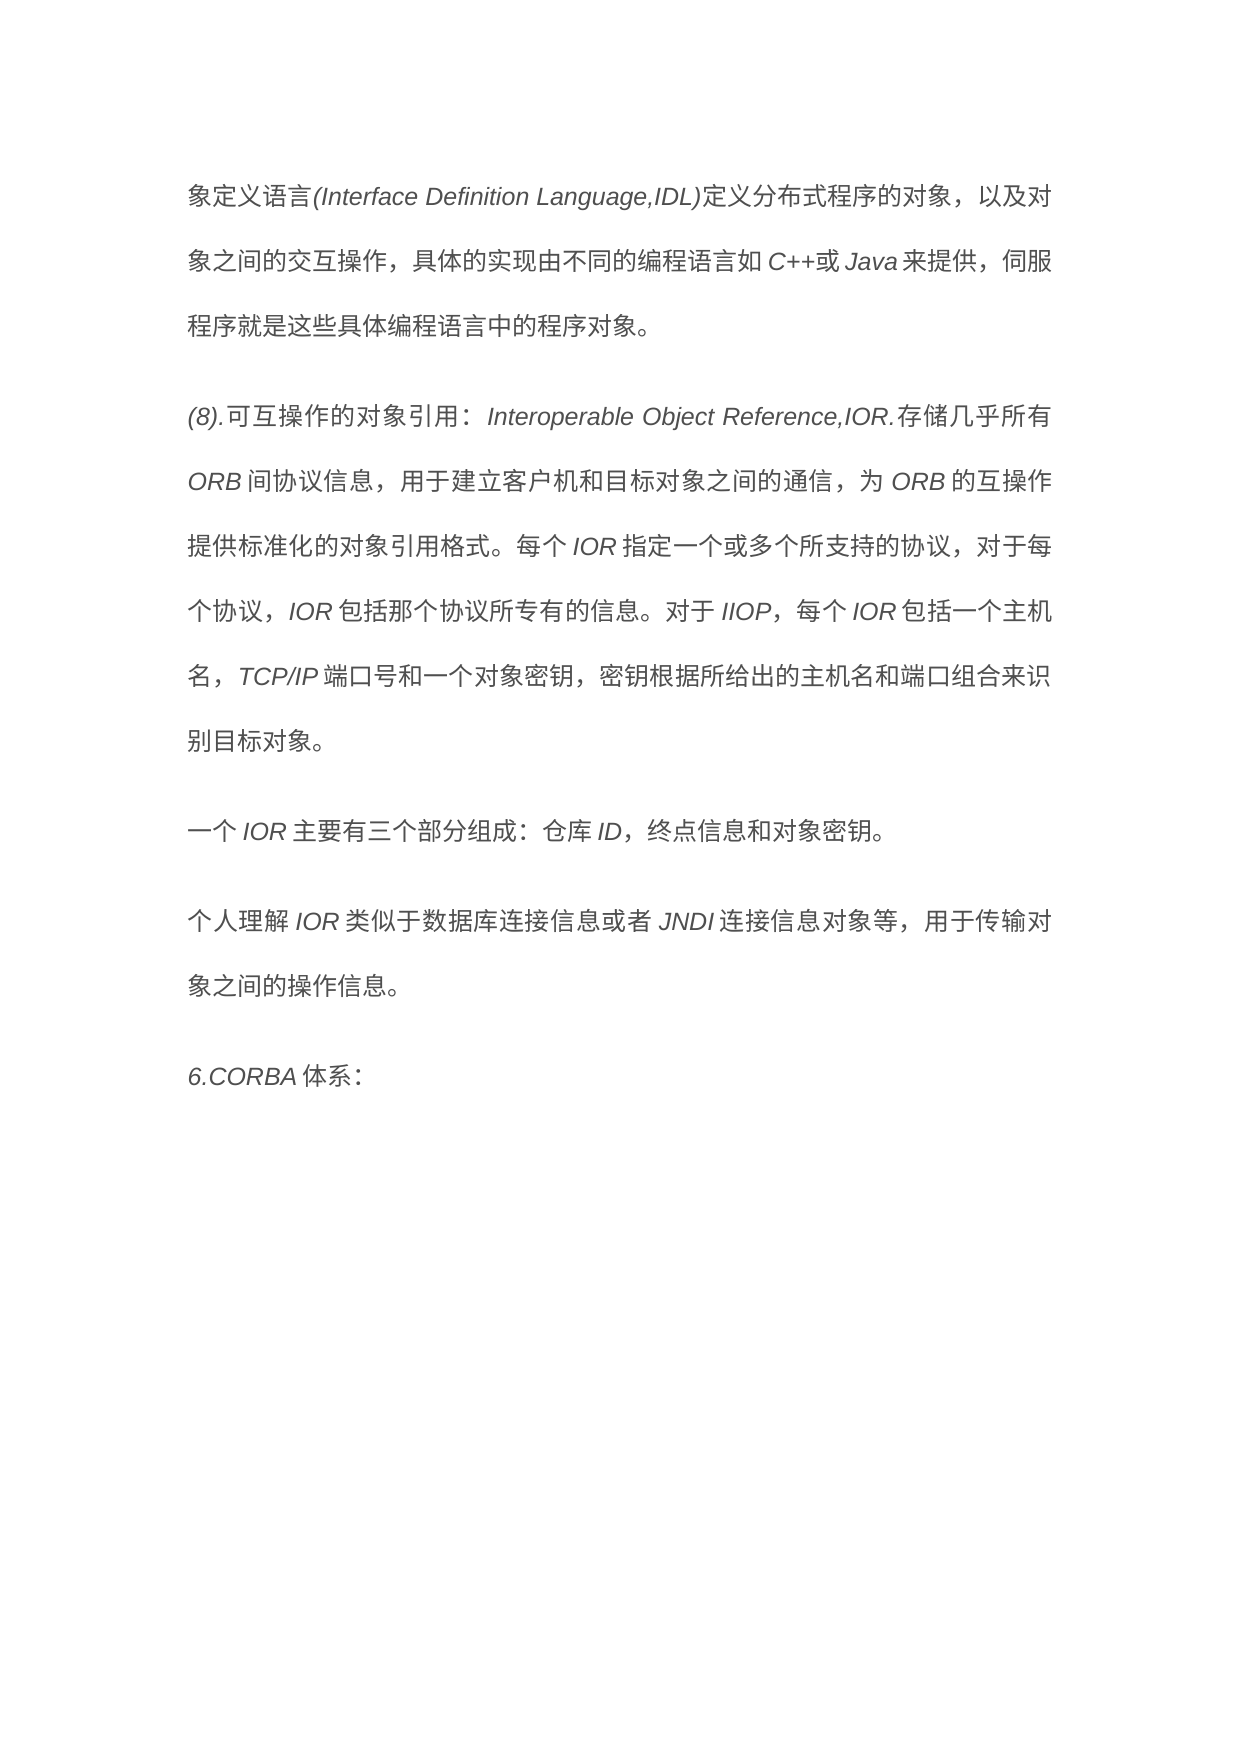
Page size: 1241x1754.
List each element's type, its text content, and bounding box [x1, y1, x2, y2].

text 6.CORBA体系： [187, 1042, 1053, 1107]
text 一个IOR主要有三个部分组成：仓库ID，终点信息和对象密钥。 [187, 797, 1053, 862]
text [187, 162, 1053, 357]
text (8).可互操作的对象引用：Interoperable Object Reference,IOR.存储几乎所有ORB间协议信息，用于建立客户机和目标对象之间的通信，为ORB的互操作提供标准化的对象引用格式。每个IOR指定一个或多个所支持的协议，对于每个协议，IOR包括那个协议所专有的信息。对于IIOP，每个IOR包括一个主机名，TCP/IP端口号和一个对象密钥，密钥根据所给出的主机名和端口组合来识别目标对象。 [187, 382, 1053, 772]
text 个人理解IOR类似于数据库连接信息或者JNDI连接信息对象等，用于传输对象之间的操作信息。 [187, 887, 1053, 1017]
